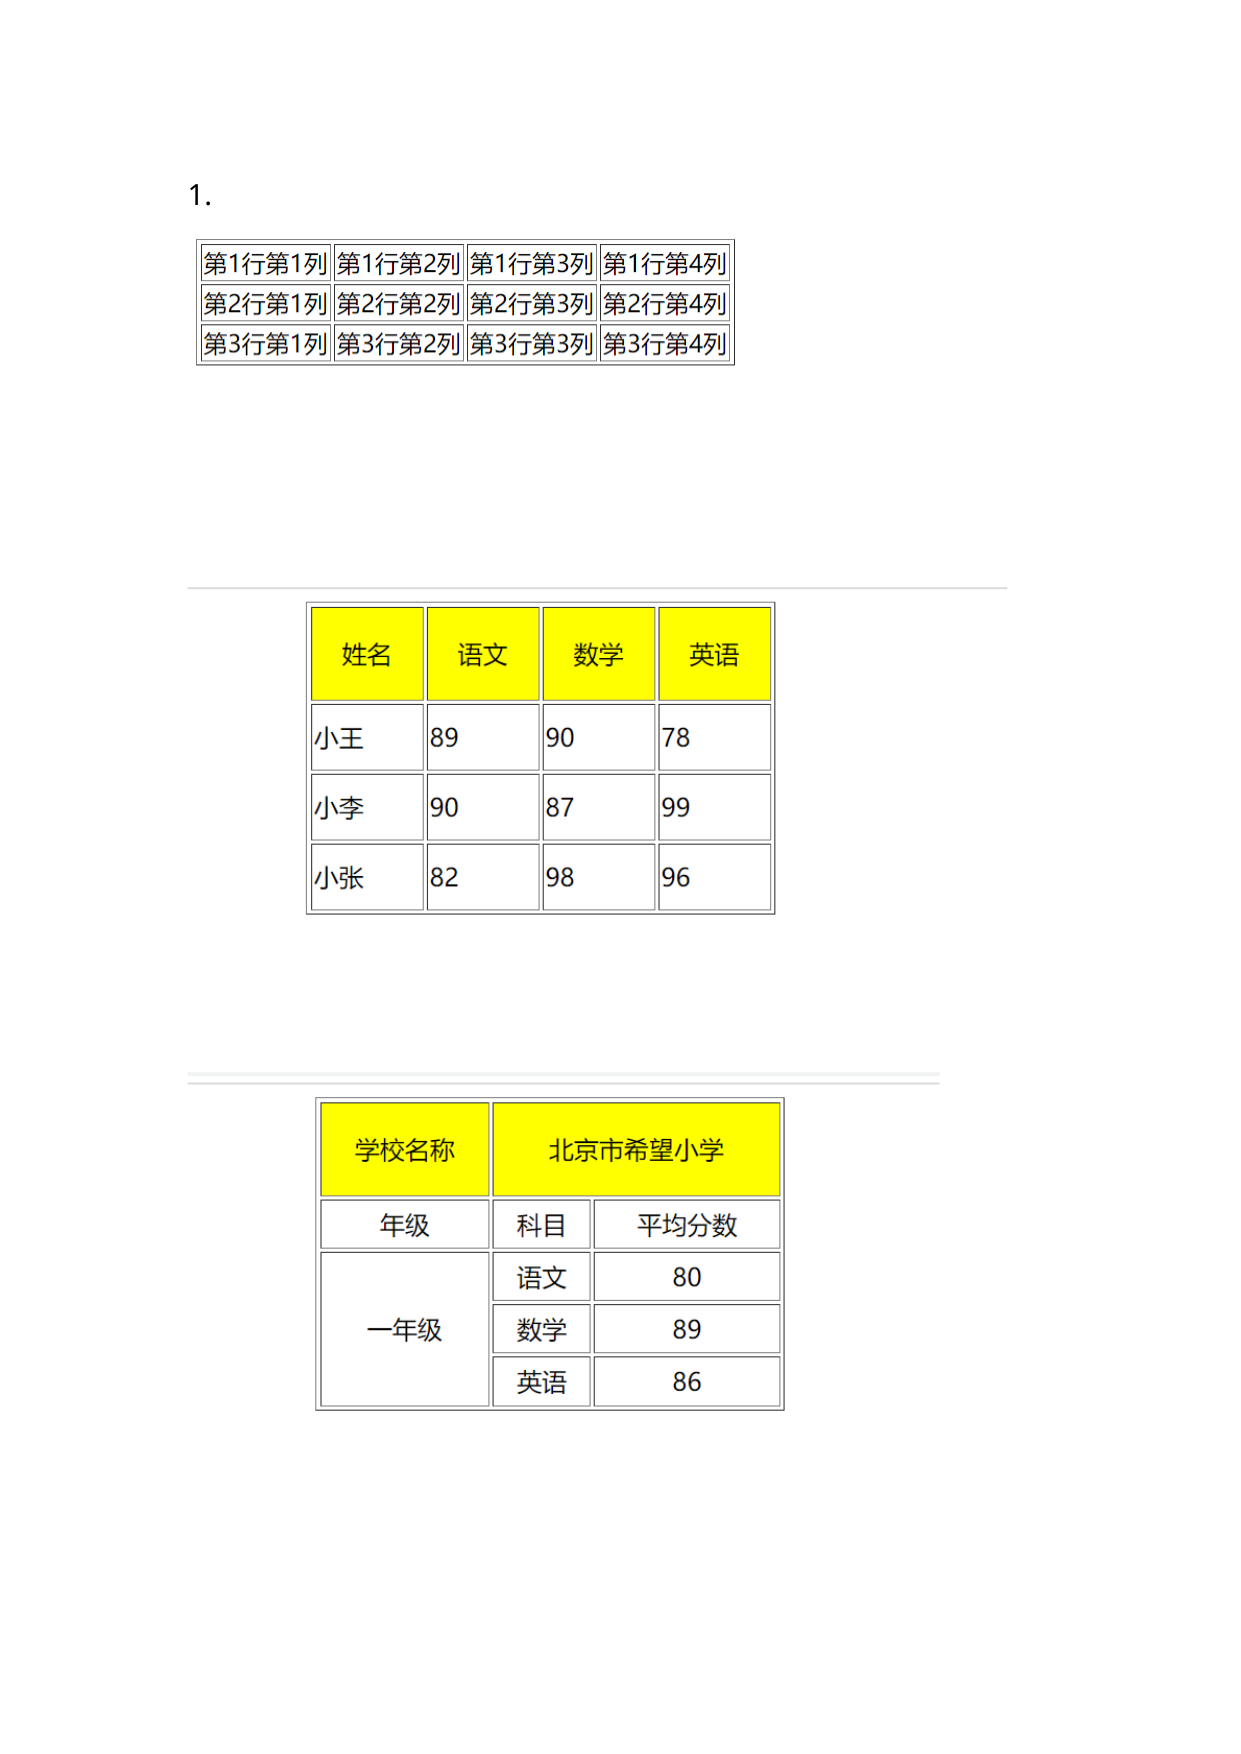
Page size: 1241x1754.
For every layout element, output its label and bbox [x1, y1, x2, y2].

picture [187, 1072, 940, 1509]
picture [187, 584, 1008, 1070]
picture [187, 227, 1053, 551]
